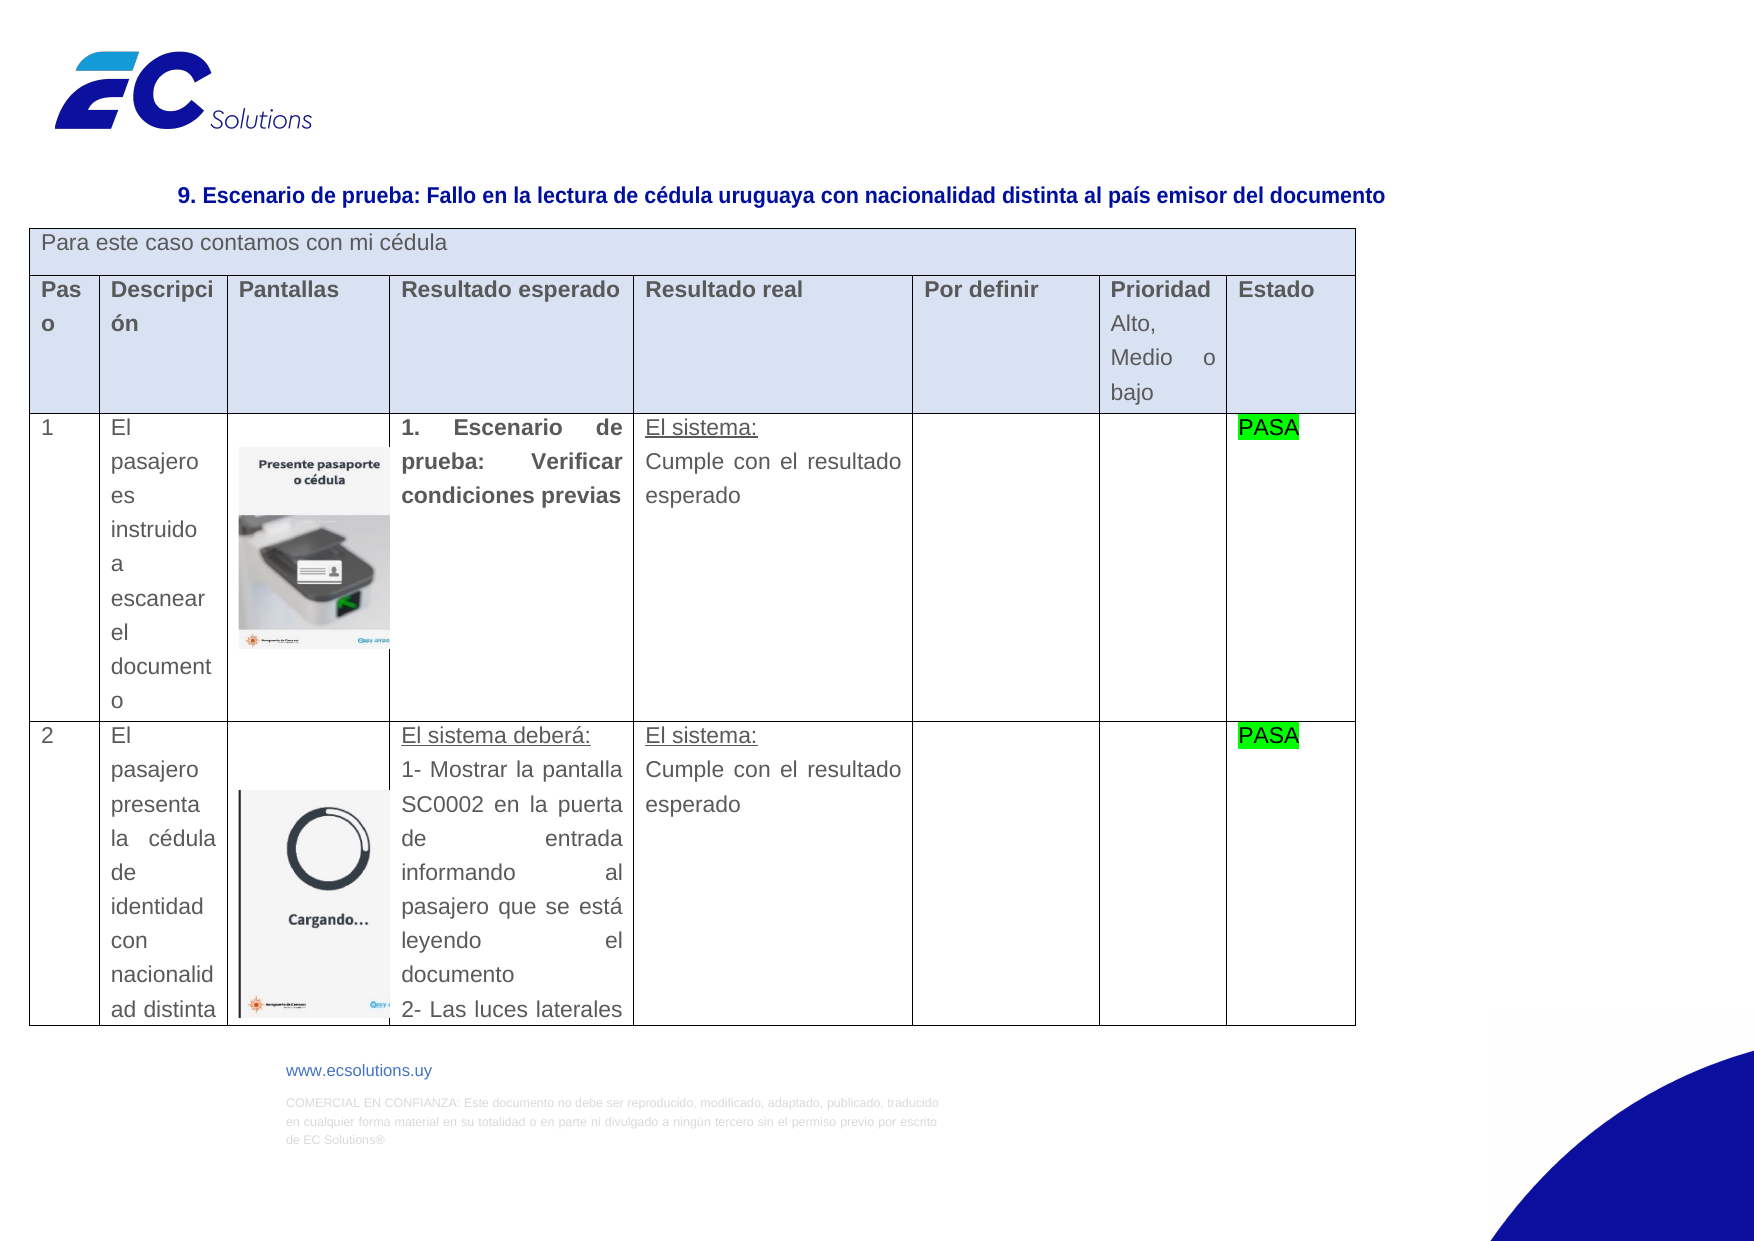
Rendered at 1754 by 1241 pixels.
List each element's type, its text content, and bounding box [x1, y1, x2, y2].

table_header Para este caso contamos con mi cédula [30, 229, 1355, 275]
table_cell Resultado esperado [390, 276, 633, 413]
subtitle 9. Escenario de prueba: Fallo en la lectura de cédula uruguaya con nacionalidad distinta al país emisor del documento [177, 182, 1503, 208]
table_cell [1100, 722, 1226, 1025]
table_cell El pasajero es instruido a escanear el documento [100, 414, 227, 721]
table_cell El pasajero presenta la cédula de identidad con nacionalidad distinta al país emisor del documento [100, 722, 227, 1025]
table_cell Resultado real [634, 276, 912, 413]
table_cell [228, 722, 389, 1025]
table_cell El sistema: Cumple con el resultado esperado [634, 722, 912, 1025]
picture [1488, 1008, 1754, 1241]
table_cell Por definir [913, 276, 1099, 413]
table_cell Pantallas [228, 276, 389, 413]
table_cell Estado [1227, 276, 1355, 413]
table_cell 2 [30, 722, 99, 1025]
table_cell [228, 414, 389, 721]
table_cell [913, 722, 1099, 1025]
table_cell PASA [1227, 414, 1355, 721]
table_cell 1 [30, 414, 99, 721]
table_cell El sistema: Cumple con el resultado esperado [634, 414, 912, 721]
table_cell 1. Escenario de prueba: Verificar condiciones previas [390, 414, 633, 721]
table_cell Descripción [100, 276, 227, 413]
picture [54, 51, 313, 129]
table_cell [913, 414, 1099, 721]
picture [238, 790, 390, 1018]
picture [238, 447, 390, 649]
table_cell Paso [30, 276, 99, 413]
table_cell PASA [1227, 722, 1355, 1025]
table_cell Prioridad Alto, Medio o bajo [1100, 276, 1226, 413]
table_cell [1100, 414, 1226, 721]
